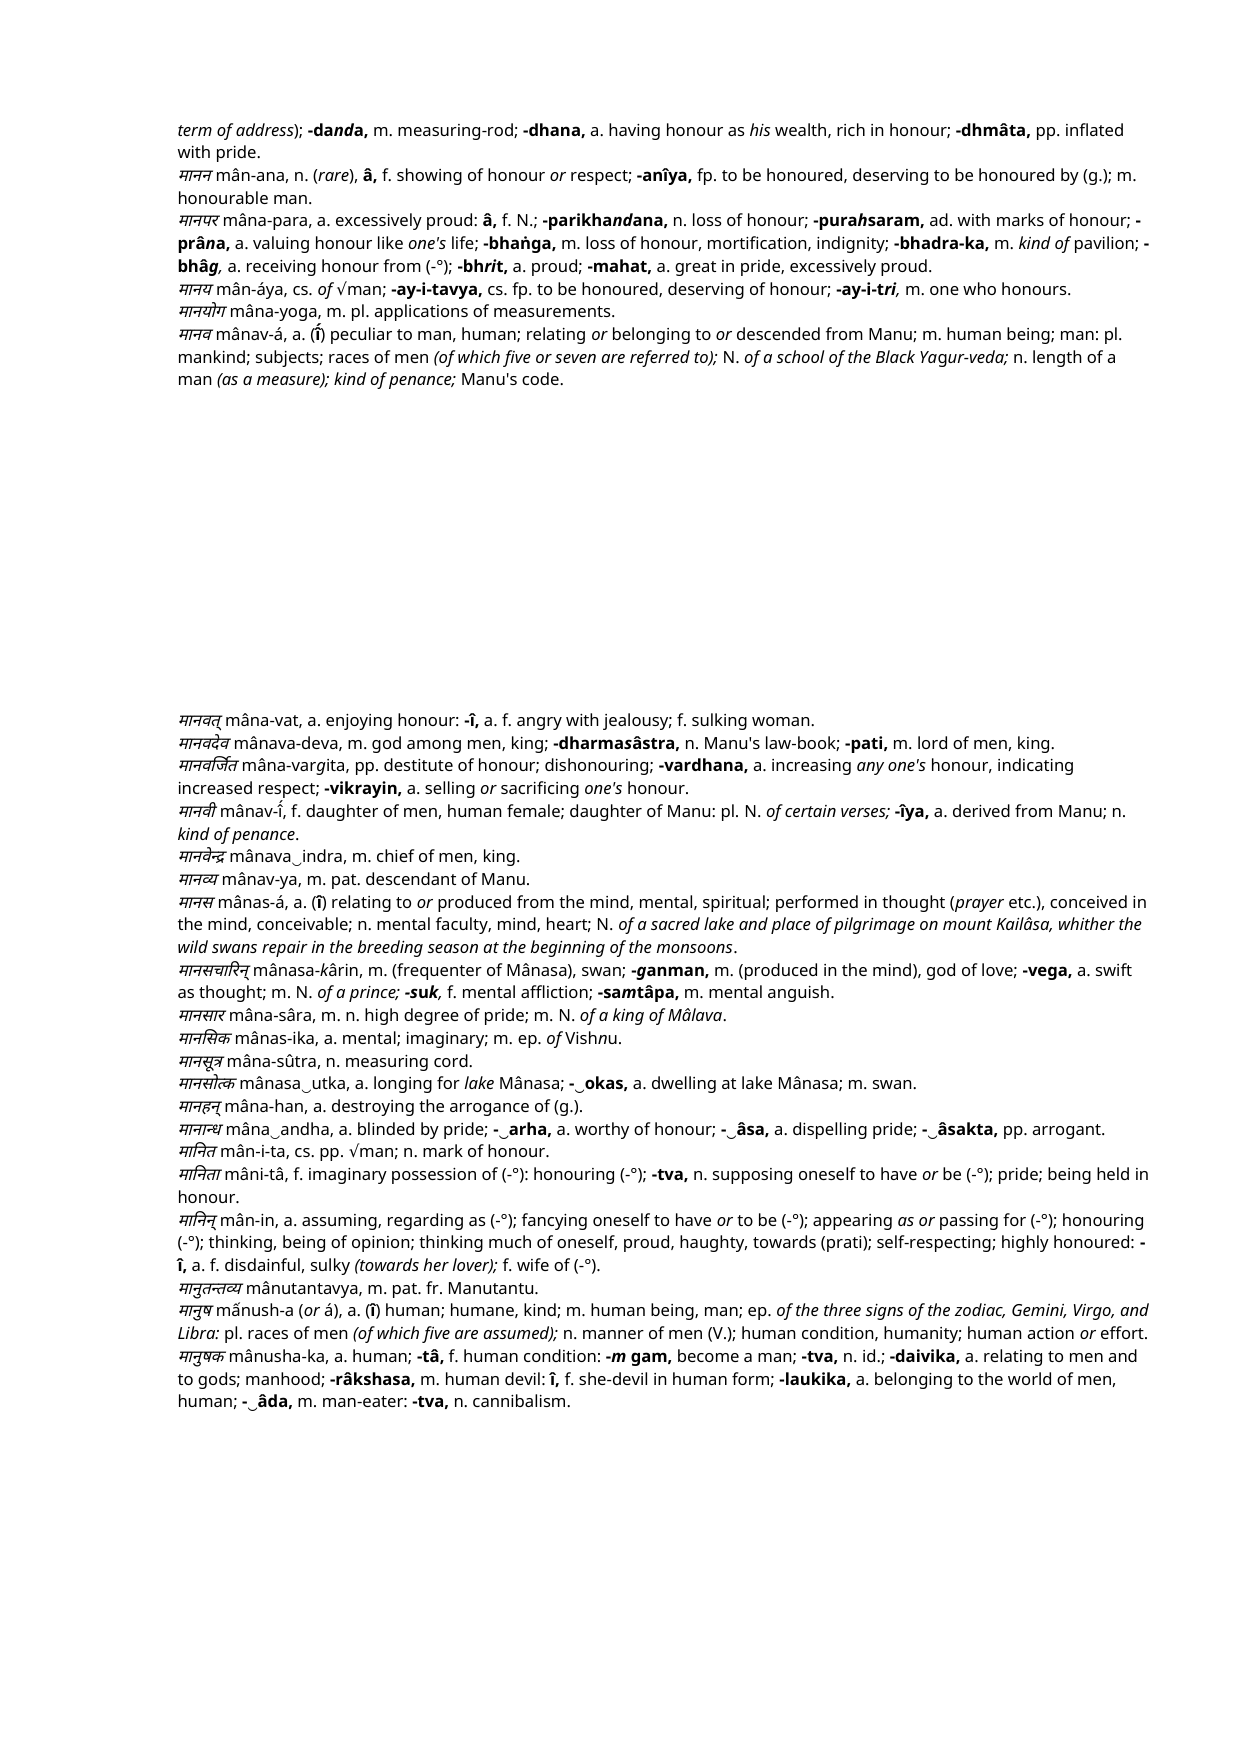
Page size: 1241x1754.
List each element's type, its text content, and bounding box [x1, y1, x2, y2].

text मानव्य mânav-ya, m. pat. descendant of Manu. मानस mânas-á, a. (î) relating to or produced from the mind, mental, spiritual; performed in thought (prayer etc.), conceived in the mind, conceivable; n. mental faculty, mind, heart; N. of a sacred lake and place of pilgrimage on mount Kailâsa, whither the wild swans repair in the breeding season at the beginning of the monsoons. [177, 867, 1152, 958]
text मानसचारिन् mânasa-kârin, m. (frequenter of Mânasa), swan; -ganman, m. (produced in the mind), god of love; -vega, a. swift as thought; m. N. of a prince; -suk, f. mental affliction; -samtâpa, m. mental anguish. मानसार mâna-sâra, m. n. high degree of pride; m. N. of a king of Mâlava. मानसिक mânas-ika, a. mental; imaginary; m. ep. of Vishnu. मानसूत्र mâna-sûtra, n. measuring cord. मानसोत्क mânasa‿utka, a. longing for lake Mânasa; -‿okas, a. dwelling at lake Mânasa; m. swan. मानहन् mâna-han, a. destroying the arrogance of (g.). मानान्ध mâna‿andha, a. blinded by pride; -‿arha, a. worthy of honour; -‿âsa, a. dispelling pride; -‿âsakta, pp. arrogant. मानित mân-i-ta, cs. pp. √man; n. mark of honour. मानिता mâni-tâ, f. imaginary possession of (-°): honouring (-°); -tva, n. supposing oneself to have or be (-°); pride; being held in honour. मानिन् mân-in, a. assuming, regarding as (-°); fancying oneself to have or to be (-°); appearing as or passing for (-°); honouring (-°); thinking, being of opinion; thinking much of oneself, proud, haughty, towards (prati); self-respecting; highly honoured: -î, a. f. disdainful, sulky (towards her lover); f. wife of (-°). मानुतन्तव्य mânutantavya, m. pat. fr. Manutantu. मानुष mấnush-a (or á), a. (î) human; humane, kind; m. human being, man; ep. of the three signs of the zodiac, Gemini, Virgo, and Libra: pl. races of men (of which five are assumed); n. manner of men (V.); human condition, humanity; human action or effort. मानुषक mânusha-ka, a. human; -tâ, f. human condition: -m gam, become a man; -tva, n. id.; -daivika, a. relating to men and to gods; manhood; -râkshasa, m. human devil: î, f. she-devil in human form; -laukika, a. belonging to the world of men, human; -‿âda, m. man-eater: -tva, n. cannibalism. [177, 958, 1152, 1435]
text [177, 118, 1152, 209]
text मानपर mâna-para, a. excessively proud: â, f. N.; -parikhandana, n. loss of honour; -purahsaram, ad. with marks of honour; -prâna, a. valuing honour like one's life; -bhaṅga, m. loss of honour, mortification, indignity; -bhadra-ka, m. kind of pavilion; -bhâg, a. receiving honour from (-°); -bhrit, a. proud; -mahat, a. great in pride, excessively proud. मानय mân-áya, cs. of √man; -ay-i-tavya, cs. fp. to be honoured, deserving of honour; -ay-i-tri, m. one who honours. मानयोग mâna-yoga, m. pl. applications of measurements. मानव mânav-á, a. (î́) peculiar to man, human; relating or belonging to or descended from Manu; m. human being; man: pl. mankind; subjects; races of men (of which five or seven are referred to); N. of a school of the Black Yagur-veda; n. length of a man (as a measure); kind of penance; Manu's code. [177, 209, 1152, 413]
text मानवत् mâna-vat, a. enjoying honour: -î, a. f. angry with jealousy; f. sulking woman. मानवदेव mânava-deva, m. god among men, king; -dharmasâstra, n. Manu's law-book; -pati, m. lord of men, king. मानवर्जित mâna-vargita, pp. destitute of honour; dishonouring; -vardhana, a. increasing any one's honour, indicating increased respect; -vikrayin, a. selling or sacrificing one's honour. मानवी mânav-î́, f. daughter of men, human female; daughter of Manu: pl. N. of certain verses; -îya, a. derived from Manu; n. kind of penance. मानवेन्द्र mânava‿indra, m. chief of men, king. [177, 708, 1152, 867]
